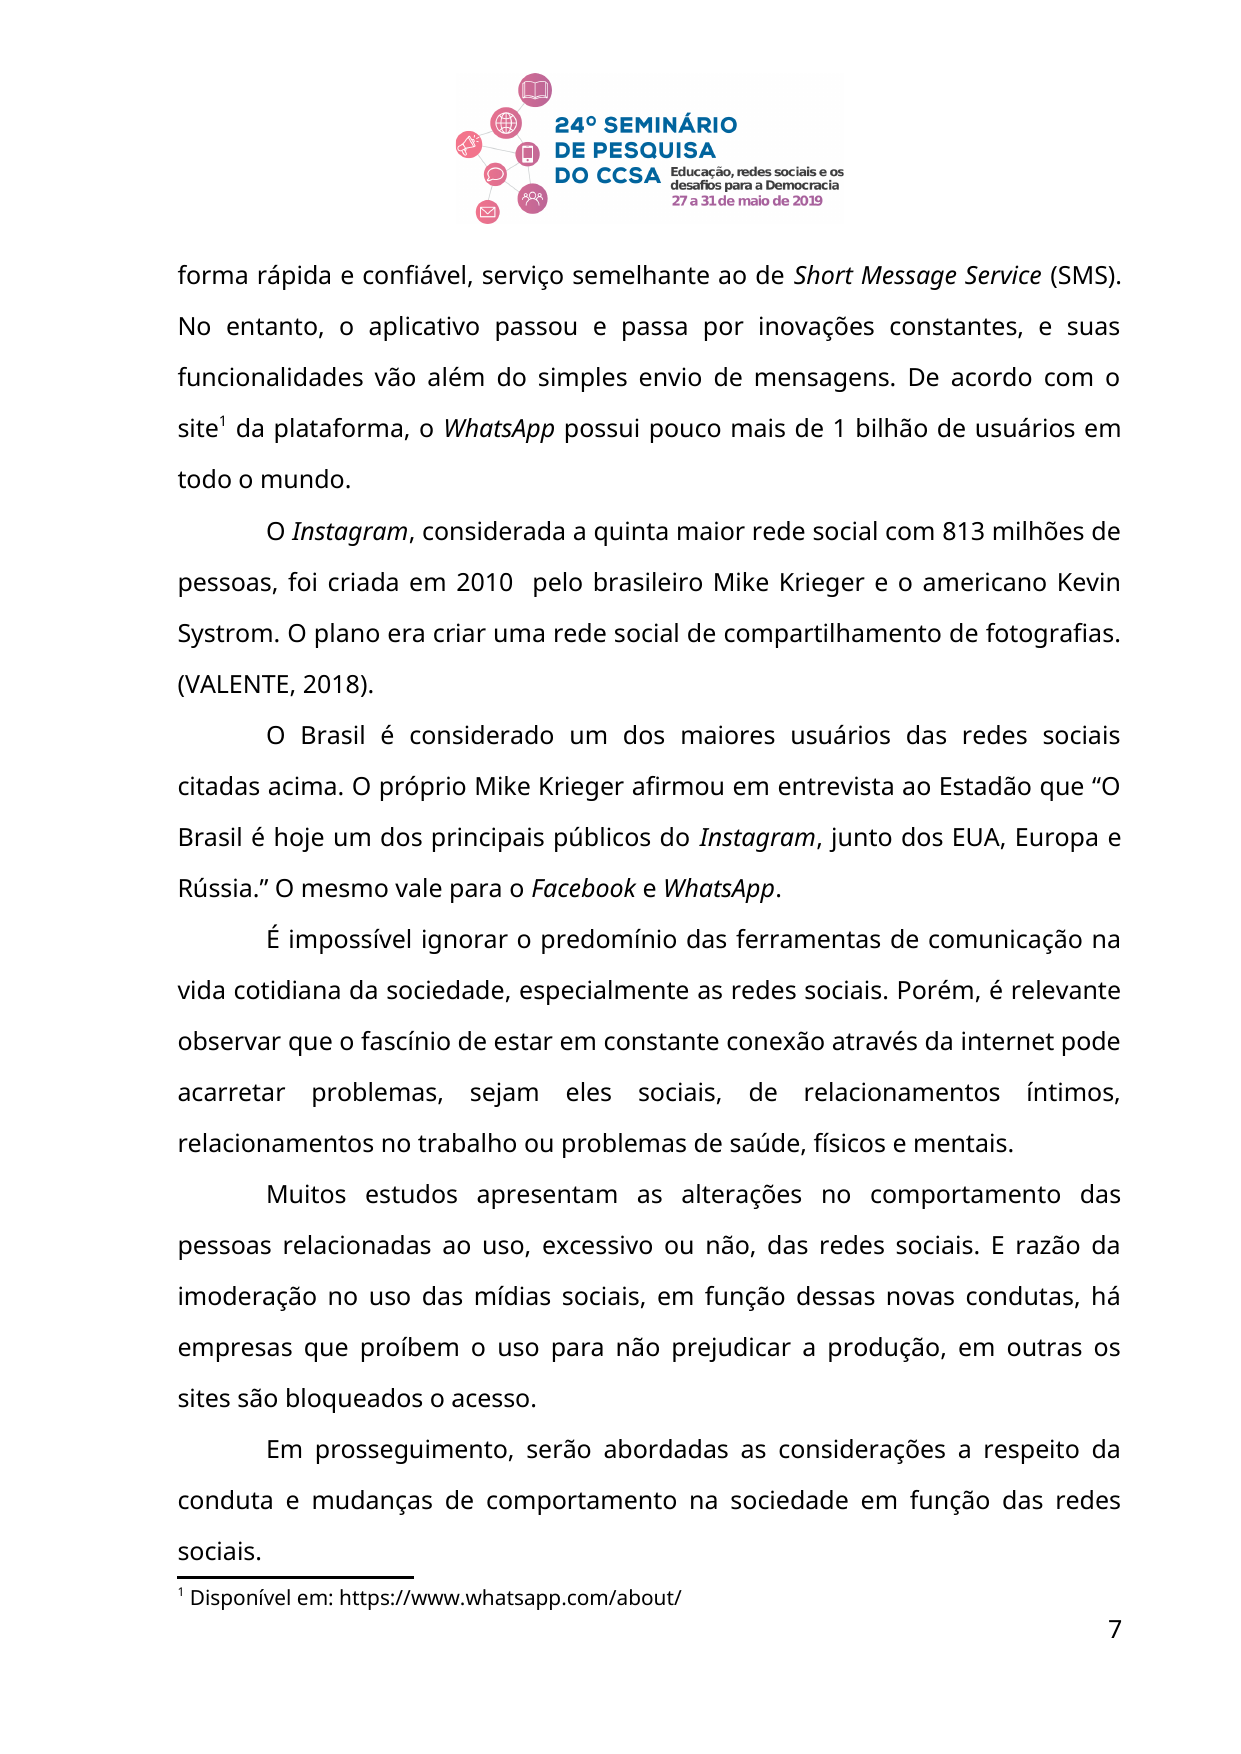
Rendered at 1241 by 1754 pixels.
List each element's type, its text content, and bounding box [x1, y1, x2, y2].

picture [455, 73, 844, 224]
text É impossível ignorar o predomínio das ferramentas de comunicação na vida cotidiana da sociedade, especialmente as redes sociais. Porém, é relevante observar que o fascínio de estar em constante conexão através da internet pode acarretar problemas, sejam eles sociais, de relacionamentos íntimos, relacionamentos no trabalho ou problemas de saúde, físicos e mentais. [177, 921, 1122, 1160]
text O Brasil é considerado um dos maiores usuários das redes sociais citadas acima. O próprio Mike Krieger afirmou em entrevista ao Estadão que “O Brasil é hoje um dos principais públicos do Instagram, junto dos EUA, Europa e Rússia.” O mesmo vale para o Facebook e WhatsApp. [177, 717, 1122, 904]
text Muitos estudos apresentam as alterações no comportamento das pessoas relacionadas ao uso, excessivo ou não, das redes sociais. E razão da imoderação no uso das mídias sociais, em função dessas novas condutas, há empresas que proíbem o uso para não prejudicar a produção, em outras os sites são bloqueados o acesso. [177, 1177, 1122, 1415]
text O Instagram, considerada a quinta maior rede social com 813 milhões de pessoas, foi criada em 2010 pelo brasileiro Mike Krieger e o americano Kevin Systrom. O plano era criar uma rede social de compartilhamento de fotografias. (VALENTE, 2018). [177, 513, 1122, 700]
list Em prosseguimento, serão abordadas as considerações a respeito da conduta e mudanças de comportamento na sociedade em função das redes sociais. [177, 1432, 1122, 1568]
